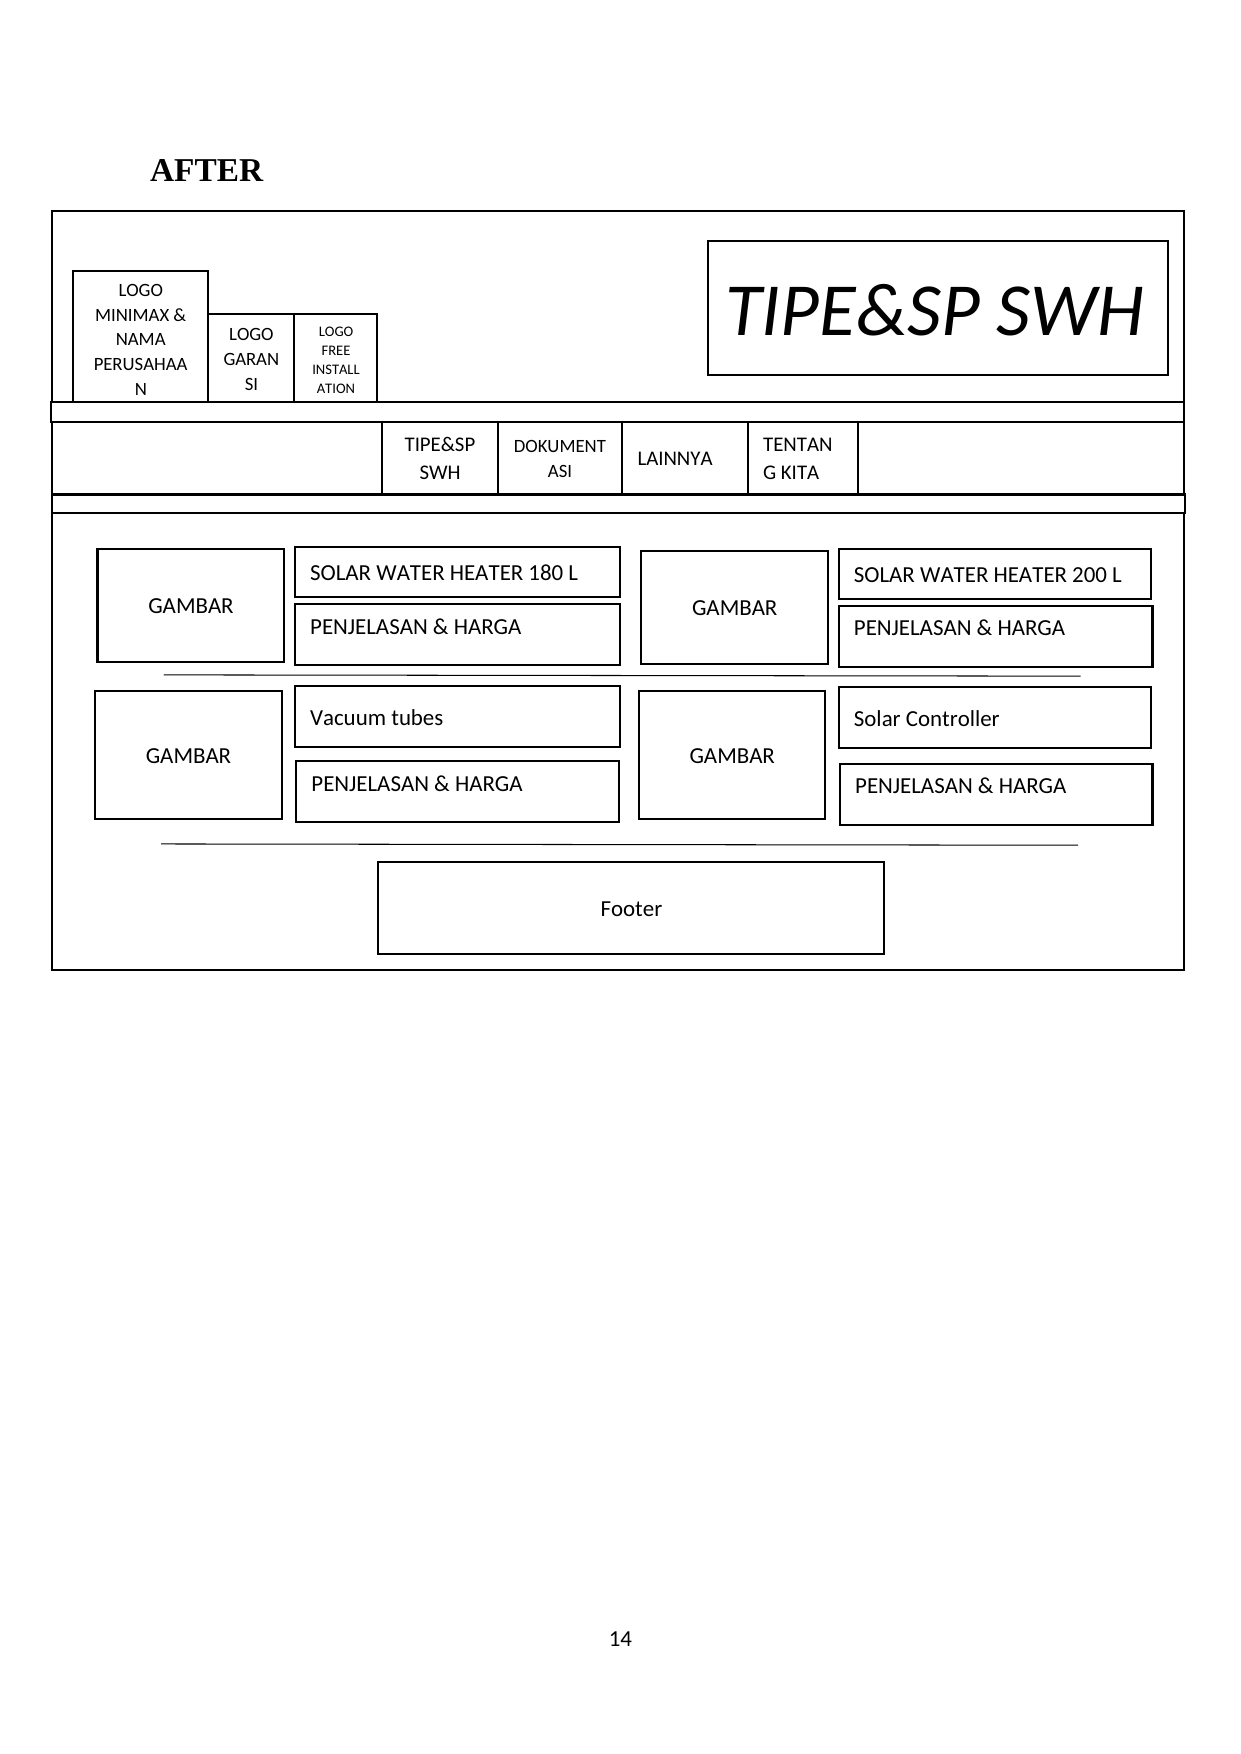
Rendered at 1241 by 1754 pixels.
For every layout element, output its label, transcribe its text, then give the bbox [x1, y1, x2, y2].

text AFTER [150, 150, 1090, 188]
